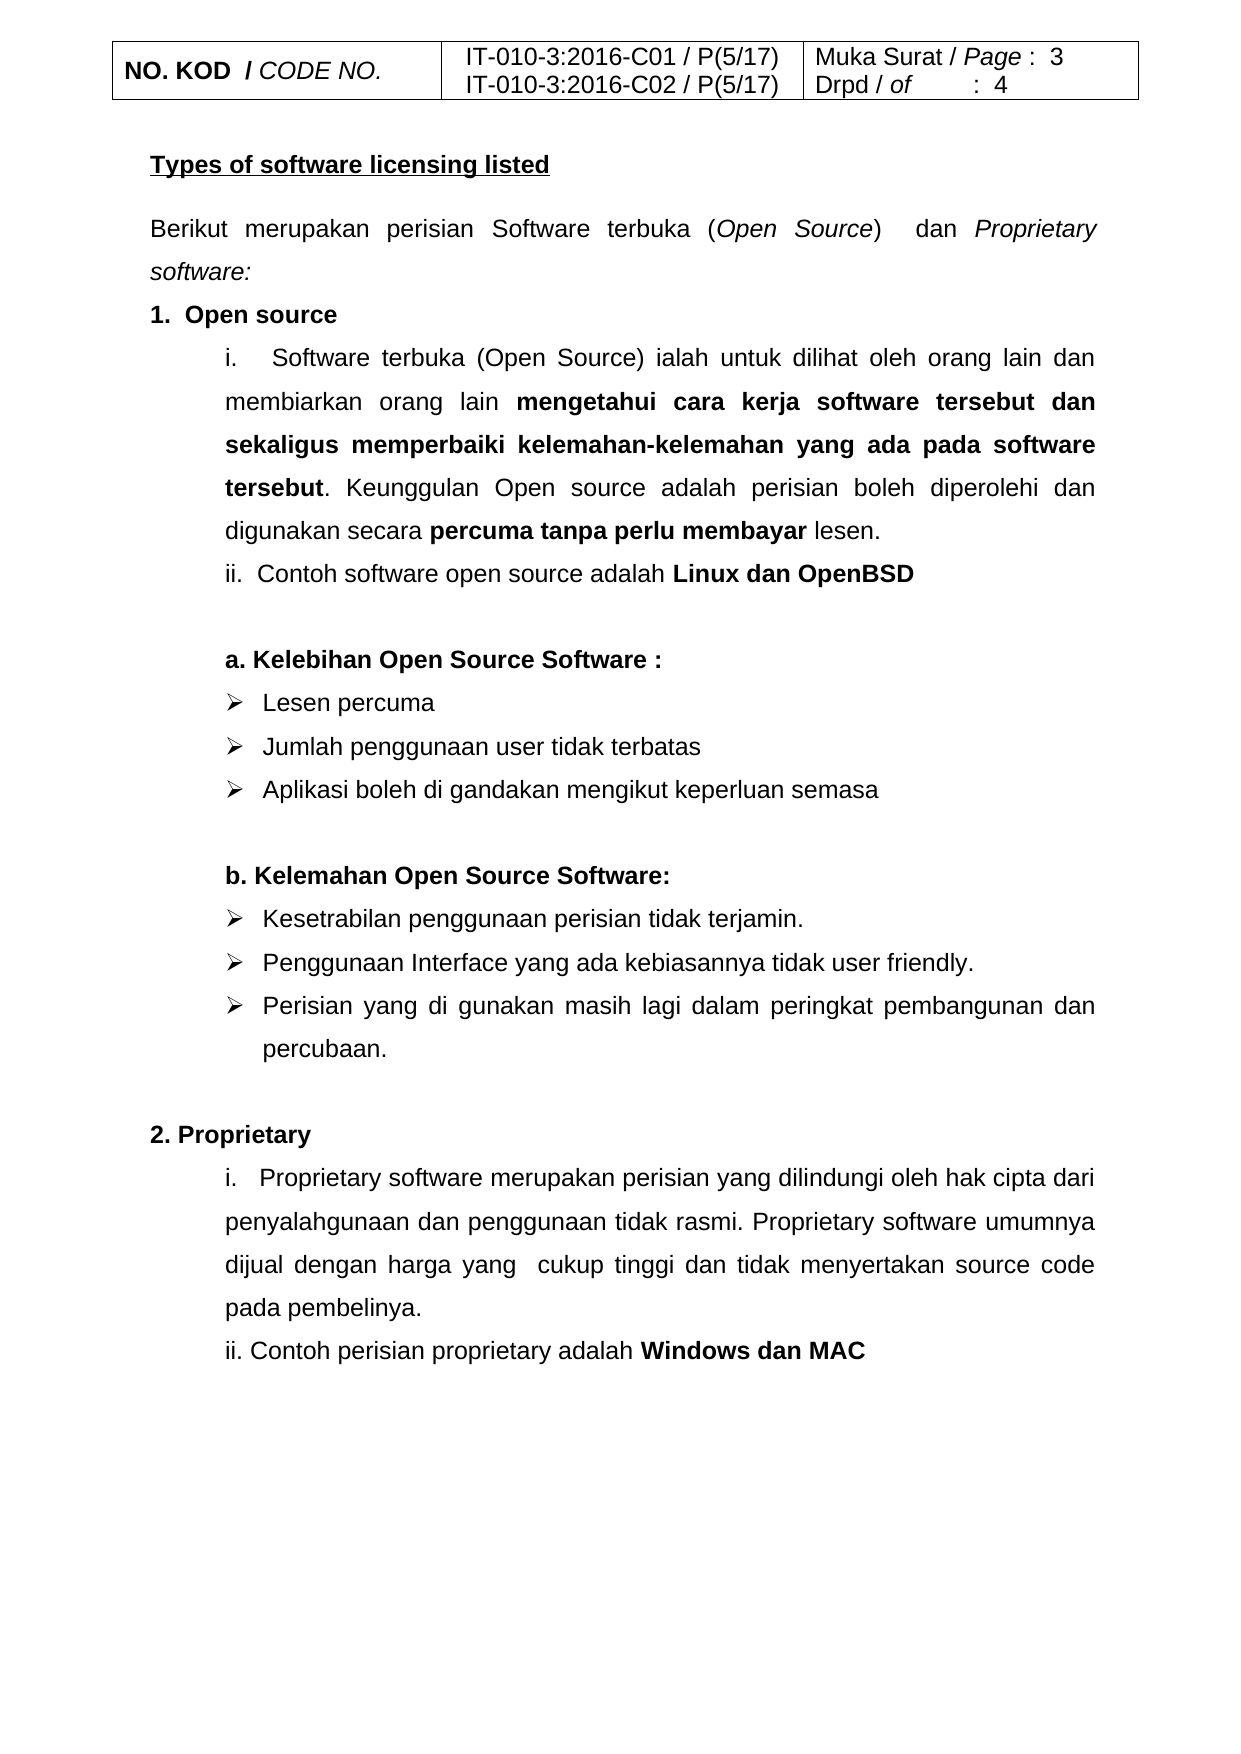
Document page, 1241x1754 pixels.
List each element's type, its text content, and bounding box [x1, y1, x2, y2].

text Berikut merupakan perisian Software terbuka (Open Source) dan Proprietary software: [150, 214, 1097, 286]
list Kesetrabilan penggunaan perisian tidak terjamin. [225, 904, 1097, 933]
text b. Kelemahan Open Source Software: [225, 861, 1097, 890]
list Aplikasi boleh di gandakan mengikut keperluan semasa [225, 775, 1097, 804]
text i. Software terbuka (Open Source) ialah untuk dilihat oleh orang lain dan membiarkan orang lain mengetahui cara kerja software tersebut dan sekaligus memperbaiki kelemahan-kelemahan yang ada pada software tersebut. Keunggulan Open source adalah perisian boleh diperolehi dan digunakan secara percuma tanpa perlu membayar lesen. [225, 343, 1097, 544]
text 1. Open source [150, 300, 1097, 329]
text 2. Proprietary [150, 1120, 1097, 1149]
text Types of software licensing listed [91, 150, 1097, 179]
text ii. Contoh perisian proprietary adalah Windows dan MAC [225, 1336, 1097, 1364]
text ii. Contoh software open source adalah Linux dan OpenBSD [225, 559, 1097, 588]
text a. Kelebihan Open Source Software : [225, 645, 1097, 674]
list Lesen percuma [225, 688, 1097, 717]
list Jumlah penggunaan user tidak terbatas [225, 732, 1097, 760]
list Penggunaan Interface yang ada kebiasannya tidak user friendly. [225, 947, 1097, 976]
list Perisian yang di gunakan masih lagi dalam peringkat pembangunan dan percubaan. [225, 991, 1097, 1063]
text i. Proprietary software merupakan perisian yang dilindungi oleh hak cipta dari penyalahgunaan dan penggunaan tidak rasmi. Proprietary software umumnya dijual dengan harga yang cukup tinggi dan tidak menyertakan source code pada pembelinya. [225, 1163, 1097, 1321]
